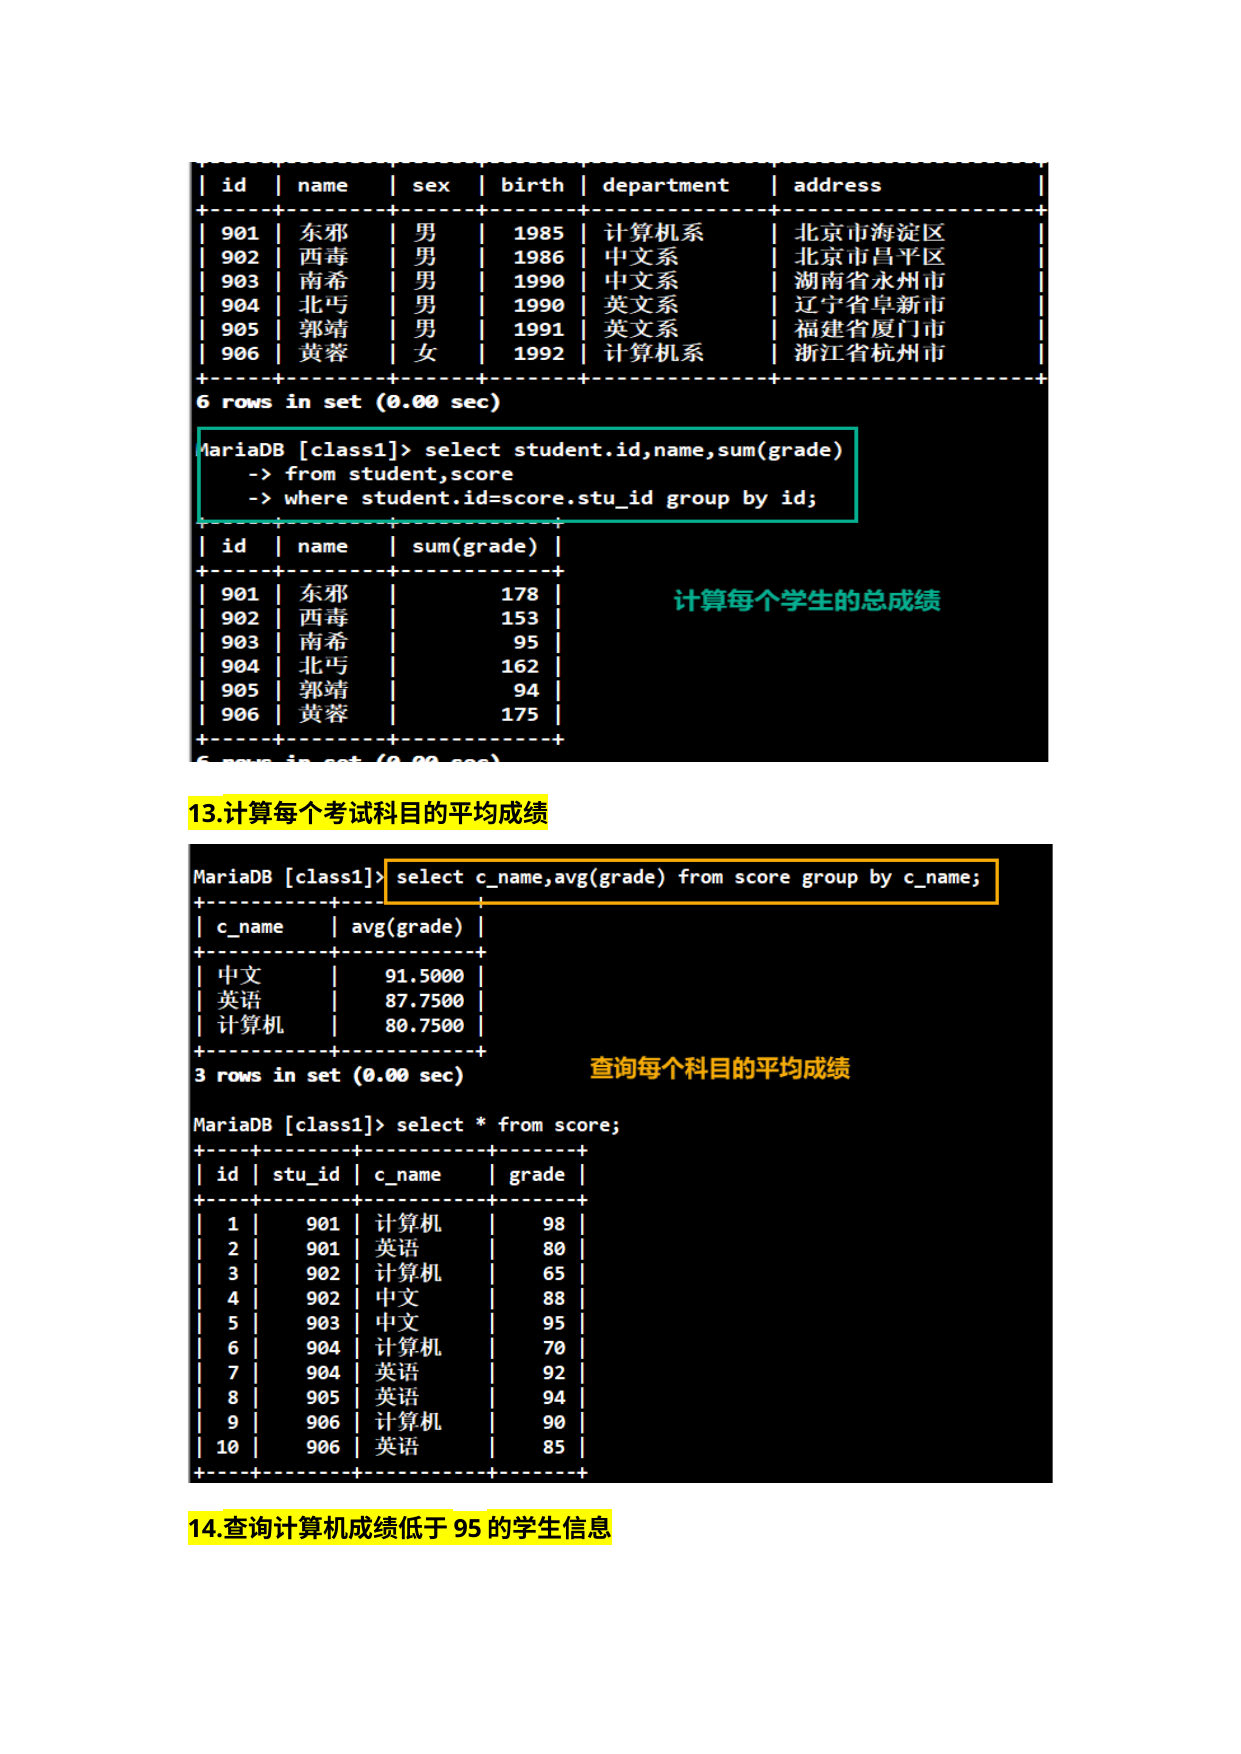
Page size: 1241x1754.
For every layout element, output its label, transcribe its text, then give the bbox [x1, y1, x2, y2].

text 13.计算每个考试科目的平均成绩 [187, 779, 1053, 844]
text 14.查询计算机成绩低于95的学生信息 [187, 1494, 1053, 1559]
picture [187, 162, 1049, 762]
picture [187, 844, 1053, 1483]
